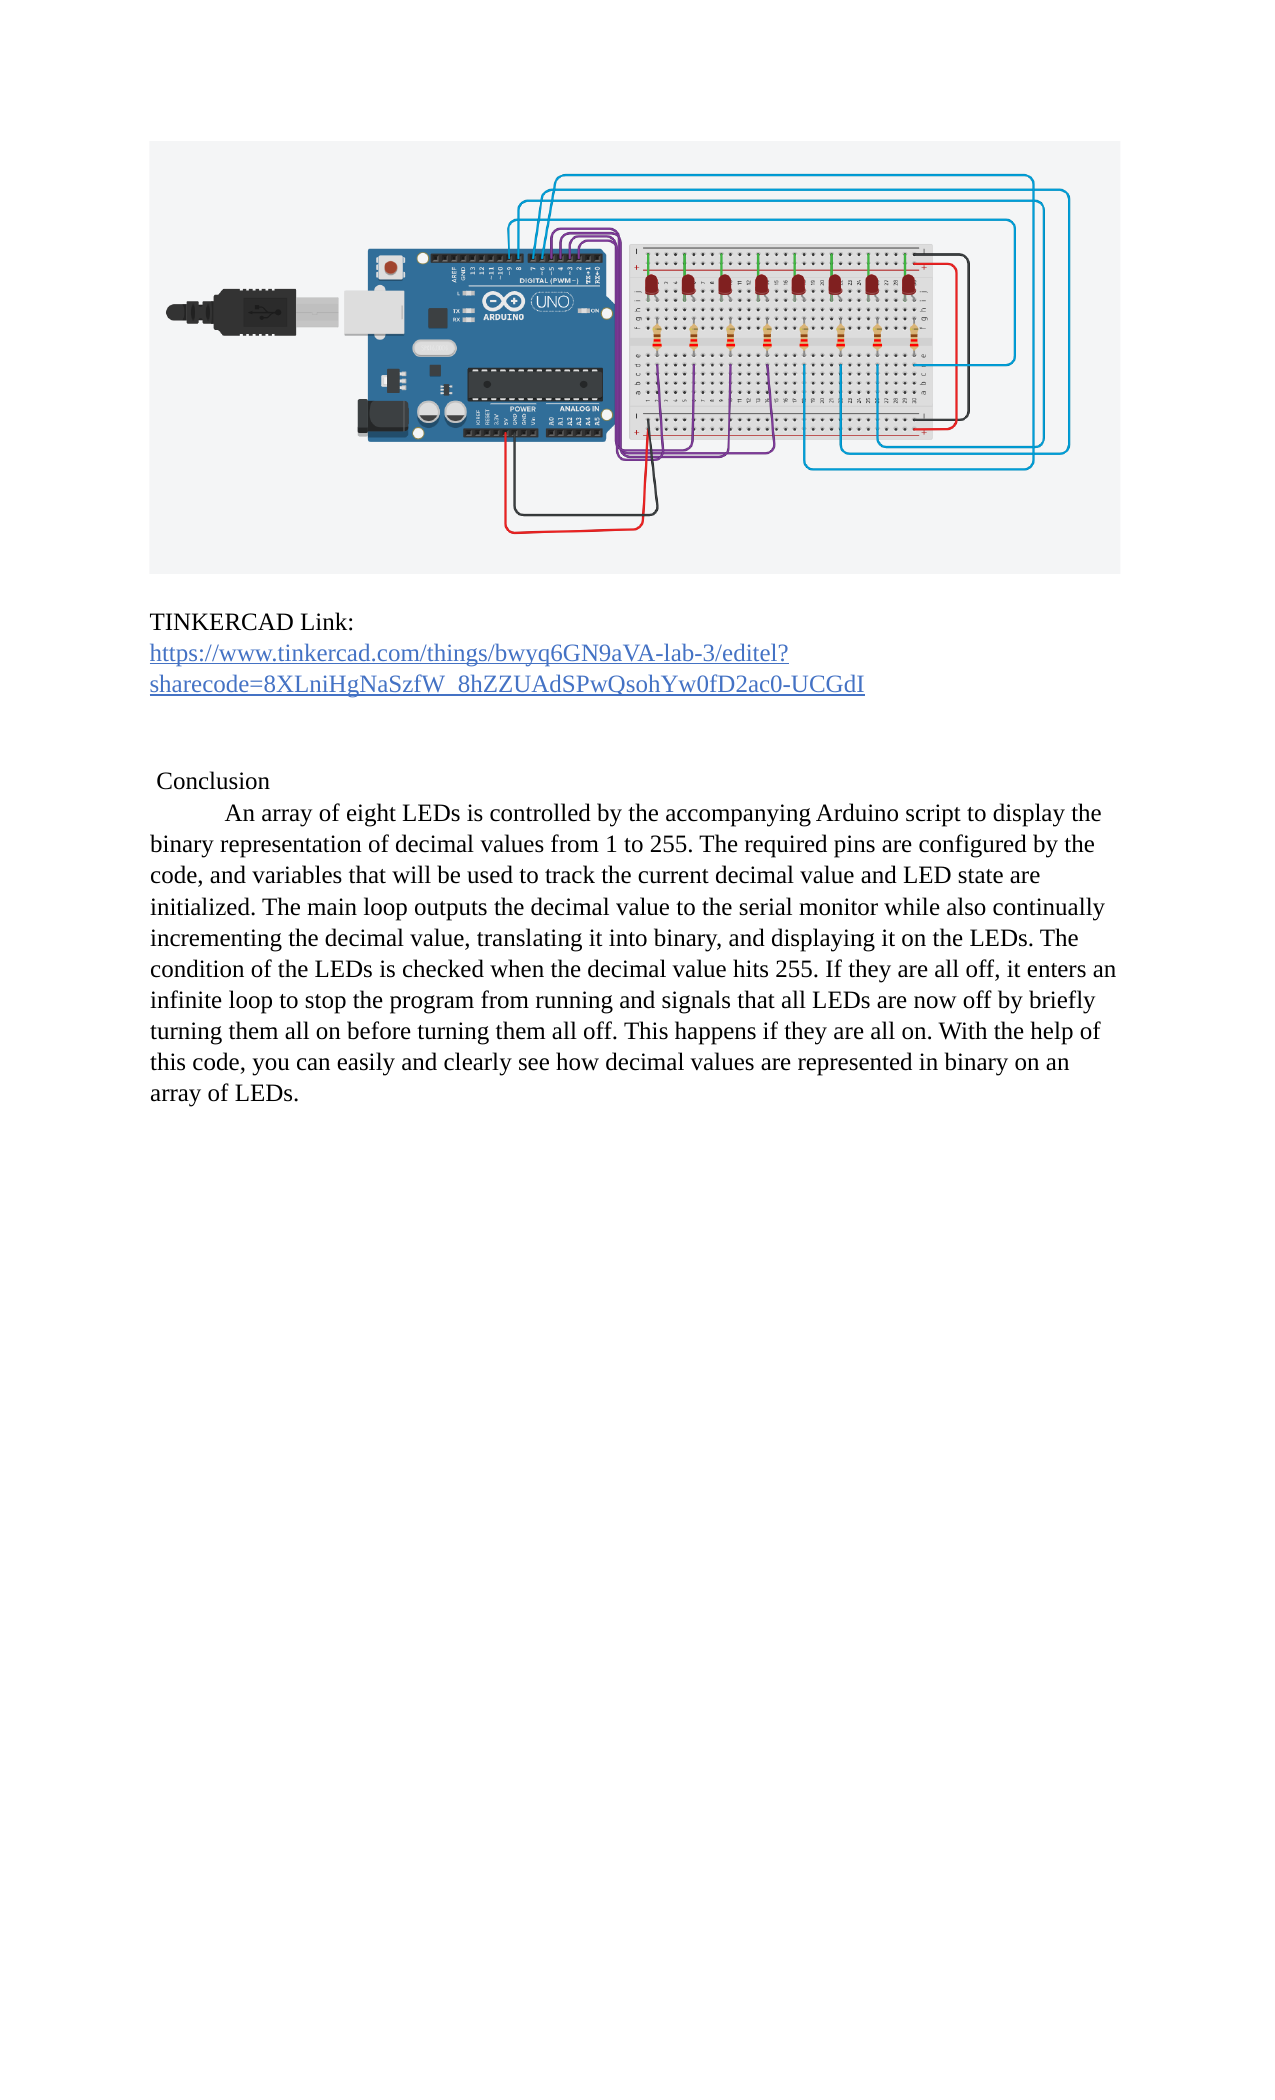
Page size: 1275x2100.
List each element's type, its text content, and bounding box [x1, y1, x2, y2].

text https://www.tinkercad.com/things/bwyq6GN9aVA-lab-3/editel?sharecode=8XLniHgNaSzfW_8hZZUAdSPwQsohYw0fD2ac0-UCGdI [149, 638, 1122, 698]
text Conclusion [150, 766, 1122, 794]
text An array of eight LEDs is controlled by the accompanying Arduino script to display the binary representation of decimal values from 1 to 255. The required pins are configured by the code, and variables that will be used to track the current decimal value and LED state are initialized. The main loop outputs the decimal value to the serial monitor while also continually incrementing the decimal value, translating it into binary, and displaying it on the LEDs. The condition of the LEDs is checked when the decimal value hits 255. If they are all off, it enters an infinite loop to stop the program from running and signals that all LEDs are now off by briefly turning them all on before turning them all off. This happens if they are all on. With the help of this code, you can easily and clearly see how decimal values are represented in binary on an array of LEDs. [150, 798, 1122, 1107]
text TINKERCAD Link: [149, 607, 1122, 636]
picture [149, 141, 1121, 574]
